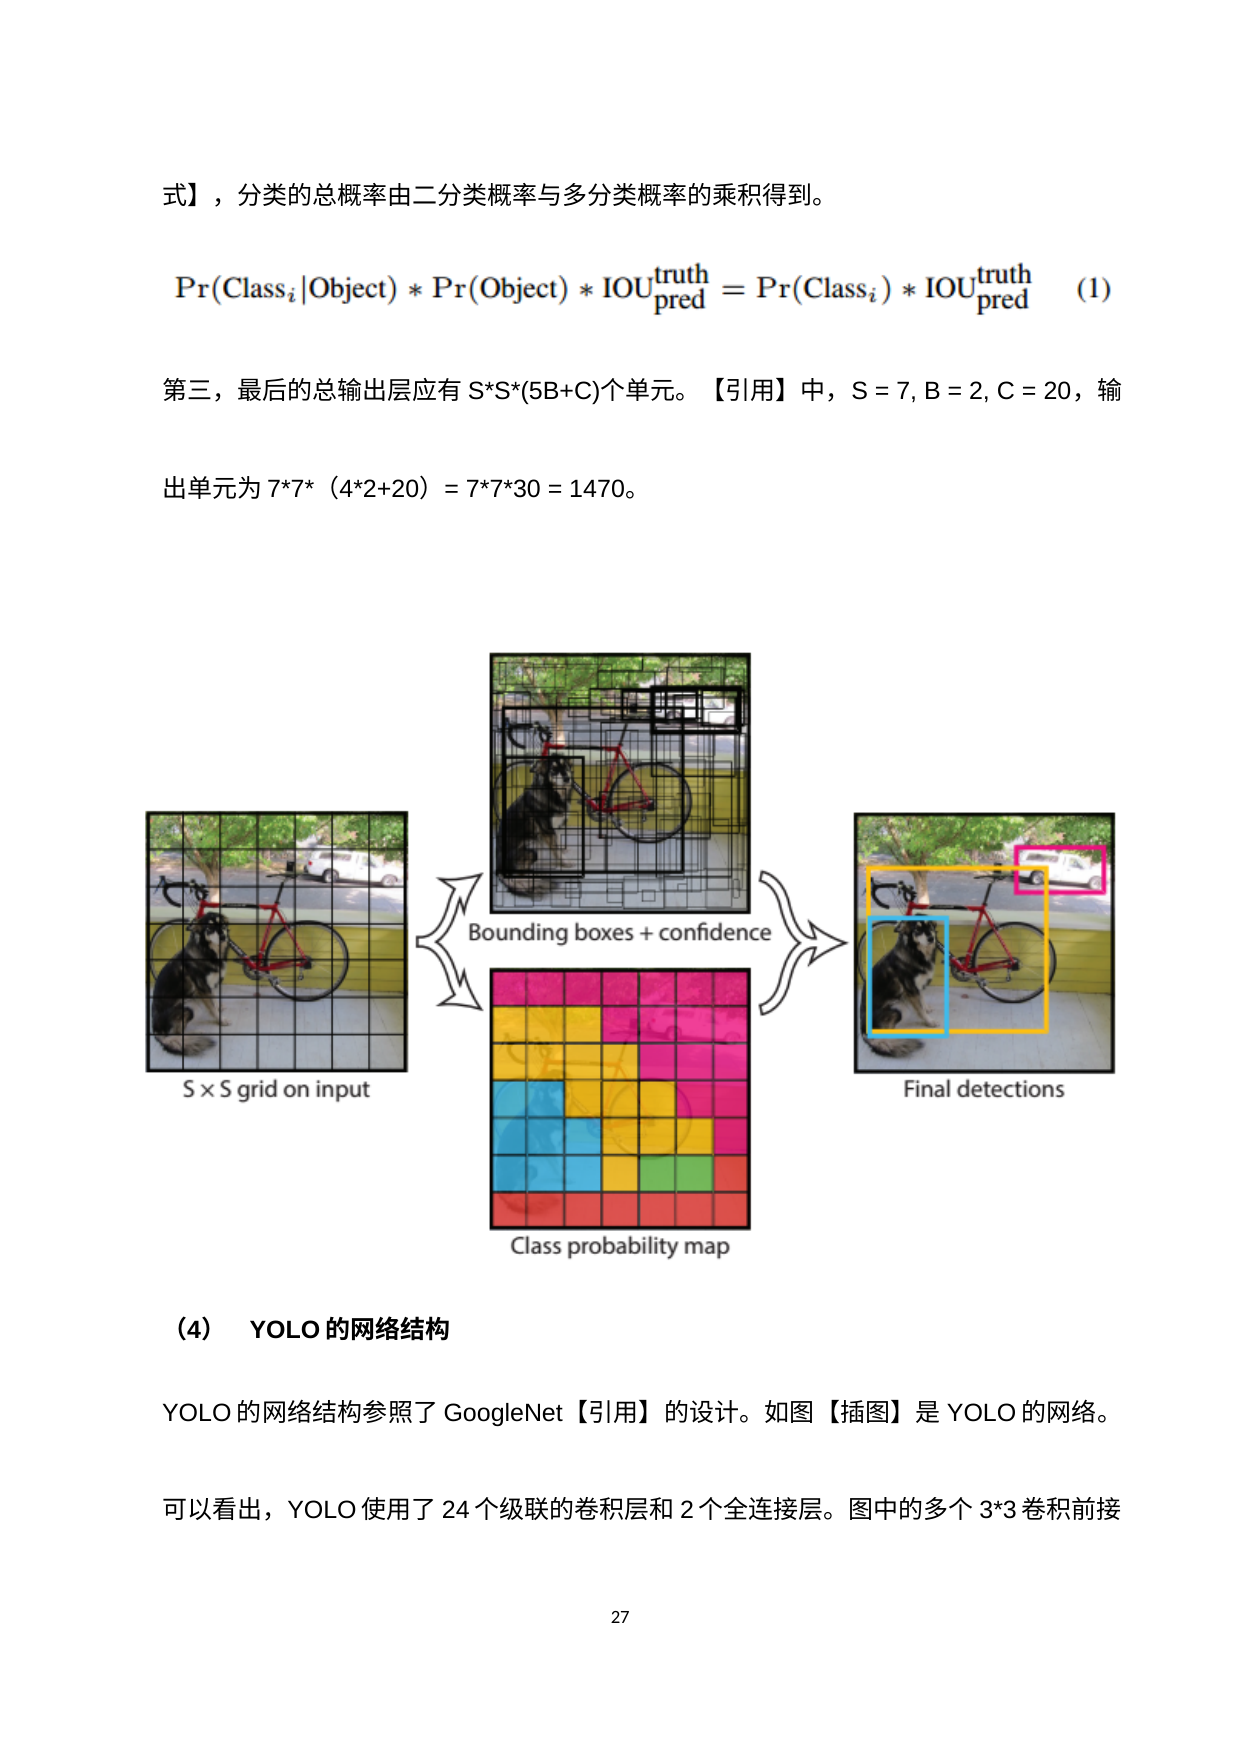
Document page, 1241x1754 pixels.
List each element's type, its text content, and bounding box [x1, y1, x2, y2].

text 第三，最后的总输出层应有S*S*(5B+C)个单元。【引用】中，S = 7, B = 2, C = 20，输出单元为7*7*（4*2+20）= 7*7*30 = 1470。 [162, 356, 1122, 519]
picture [138, 630, 1143, 1277]
list YOLO的网络结构 [162, 1295, 1122, 1360]
picture [161, 244, 1123, 326]
text YOLO的网络结构参照了GoogleNet【引用】的设计。如图【插图】是YOLO的网络。可以看出，YOLO使用了24个级联的卷积层和2个全连接层。图中的多个3*3卷积前接入1*1的卷积是为了降维，这是参考了GoogleNet的经典Inception结构，如图【插图】。 [162, 1378, 1122, 1541]
